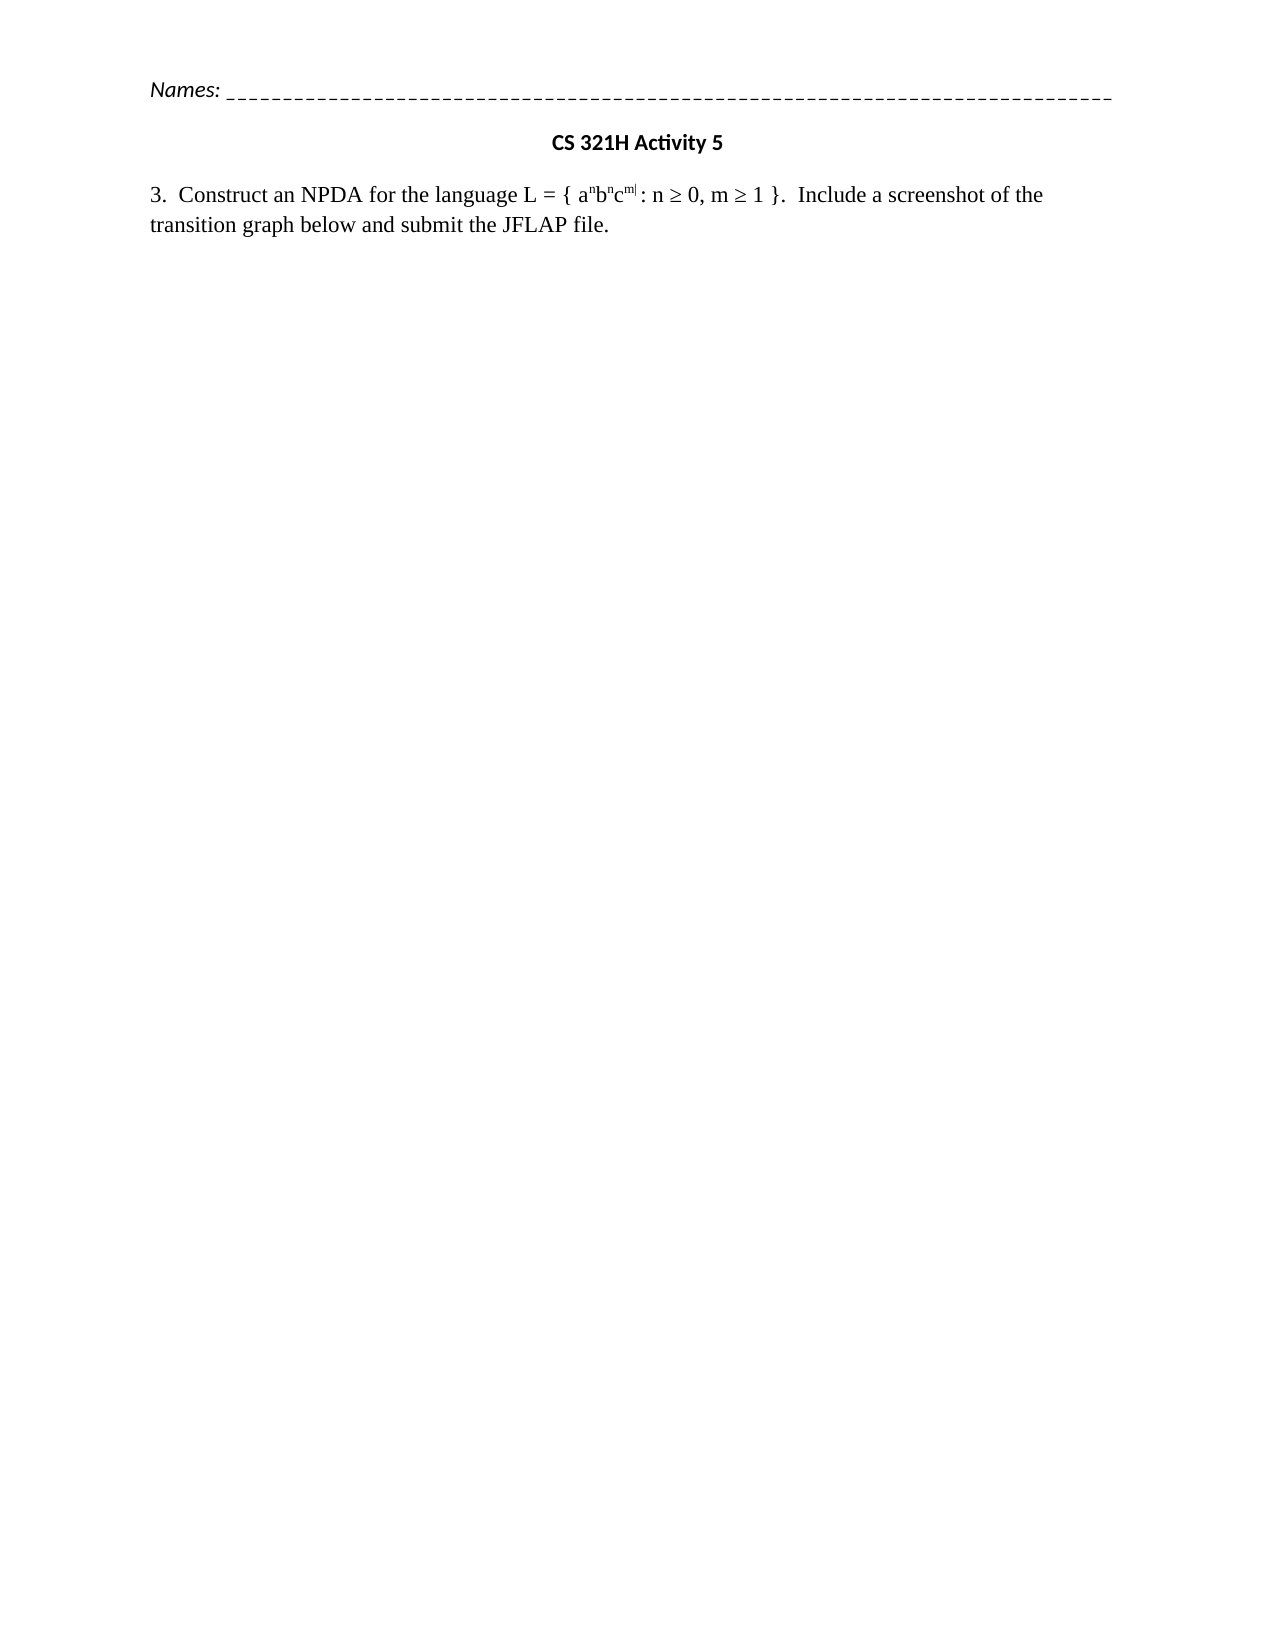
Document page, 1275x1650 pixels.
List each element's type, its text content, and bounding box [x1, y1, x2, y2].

text 3. Construct an NPDA for the language L = { anbncm| : n ≥ 0, m ≥ 1 }. Include a screenshot of the transition graph below and submit the JFLAP file. [150, 181, 1125, 237]
